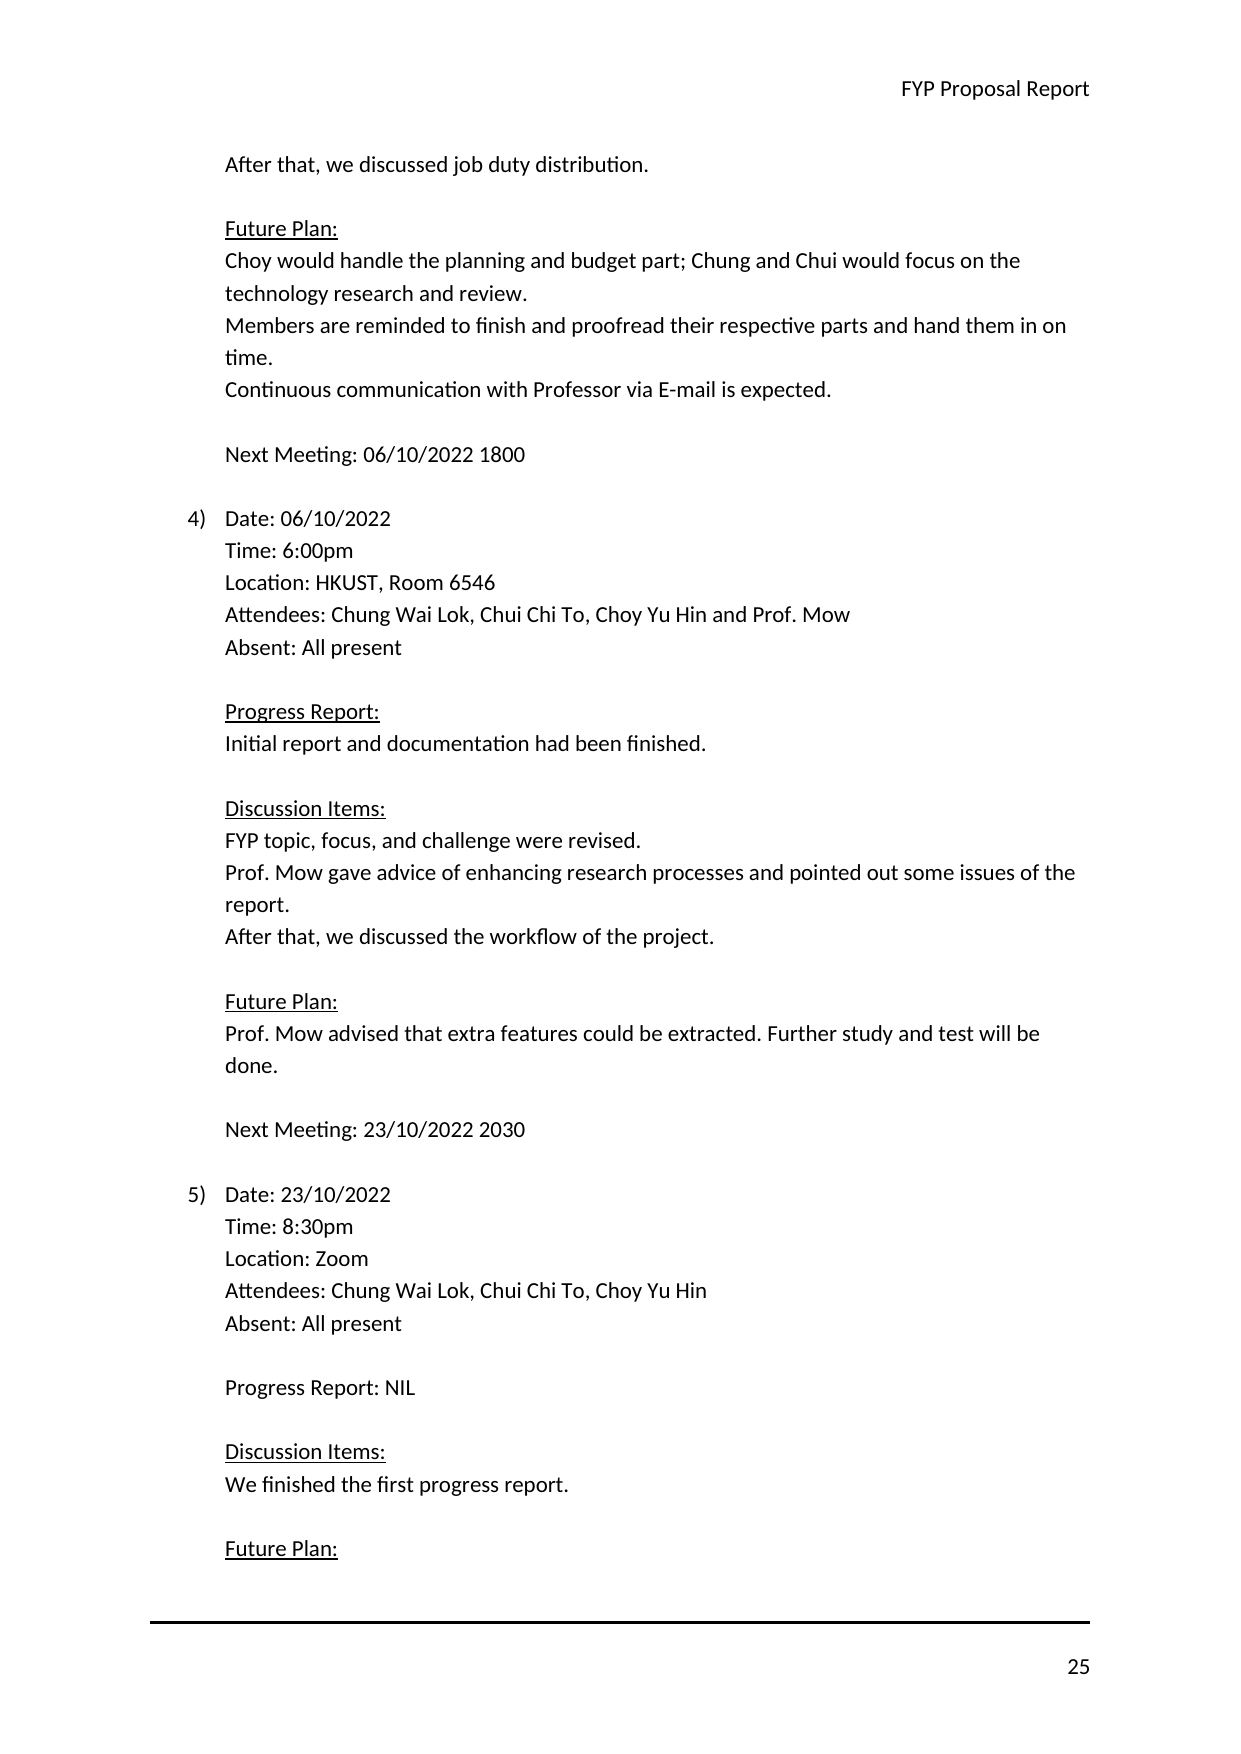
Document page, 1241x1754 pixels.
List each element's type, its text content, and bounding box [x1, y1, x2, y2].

list Date: 06/10/2022 Time: 6:00pm Location: HKUST, Room 6546 Attendees: Chung Wai Lok, Chui Chi To, Choy Yu Hin and Prof. Mow Absent: All present Progress Report: Initial report and documentation had been finished. Discussion Items: FYP topic, focus, and challenge were revised. Prof. Mow gave advice of enhancing research processes and pointed out some issues of the report. After that, we discussed the workflow of the project. Future Plan: Prof. Mow advised that extra features could be extracted. Further study and test will be done. Next Meeting: 23/10/2022 2030 [187, 504, 1090, 1144]
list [187, 1180, 1090, 1562]
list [187, 150, 1090, 468]
